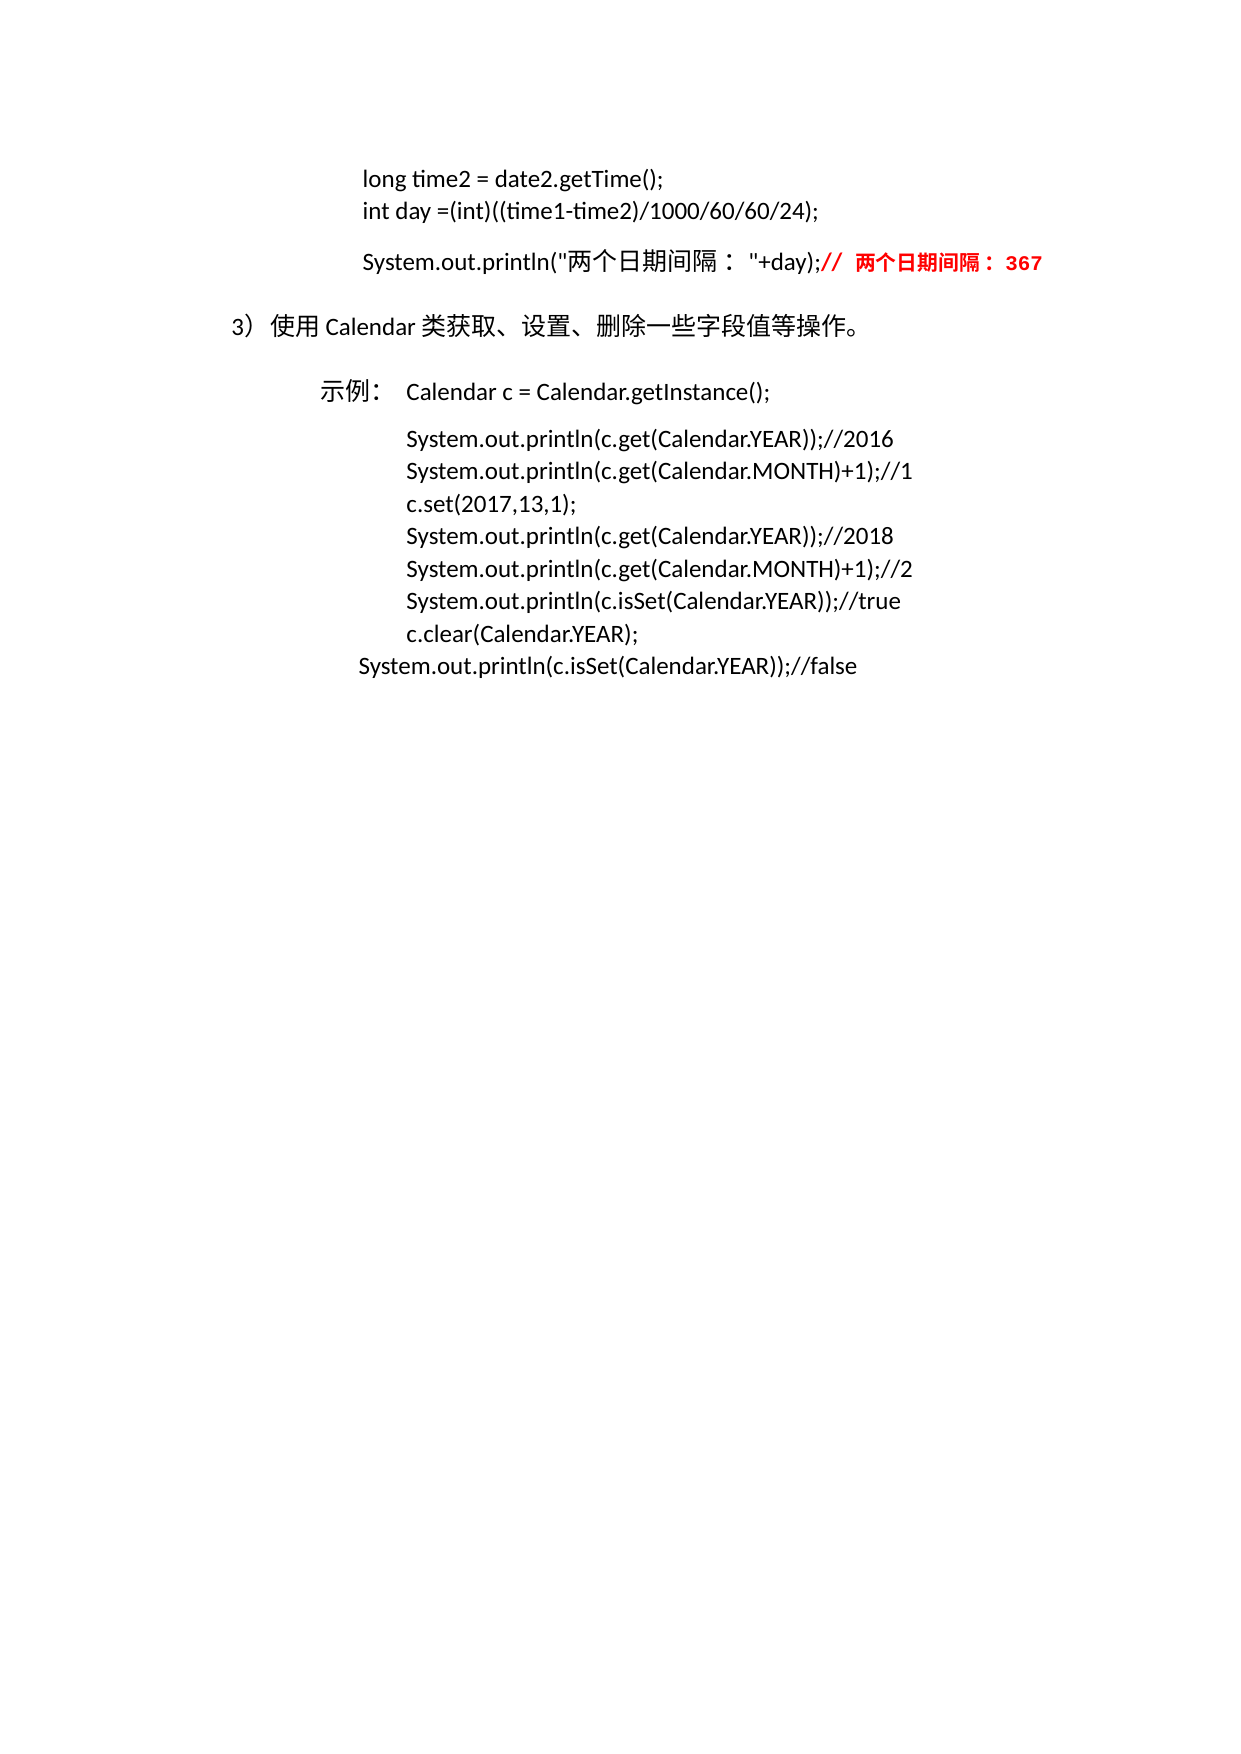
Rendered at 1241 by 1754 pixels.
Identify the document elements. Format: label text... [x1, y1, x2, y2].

list System.out.println(c.isSet(Calendar.YEAR));//true [270, 584, 1053, 617]
list c.set(2017,13,1); [270, 487, 1053, 519]
list long time2 = date2.getTime(); [300, 162, 1053, 194]
list System.out.println(c.get(Calendar.YEAR));//2018 [270, 519, 1053, 552]
list c.clear(Calendar.YEAR); [270, 617, 1053, 649]
list System.out.println(c.isSet(Calendar.YEAR));//false [270, 649, 1053, 682]
list 使用Calendar类获取、设置、删除一些字段值等操作。 [231, 292, 1053, 357]
list 示例： Calendar c = Calendar.getInstance(); [270, 357, 1053, 422]
list int day =(int)((time1-time2)/1000/60/60/24); [300, 194, 1053, 227]
list System.out.println("两个日期间隔 ："+day);// 两个日期间隔 ：367 [300, 227, 1053, 292]
list System.out.println(c.get(Calendar.YEAR));//2016 [270, 422, 1053, 454]
list System.out.println(c.get(Calendar.MONTH)+1);//1 [270, 454, 1053, 487]
list System.out.println(c.get(Calendar.MONTH)+1);//2 [270, 552, 1053, 584]
